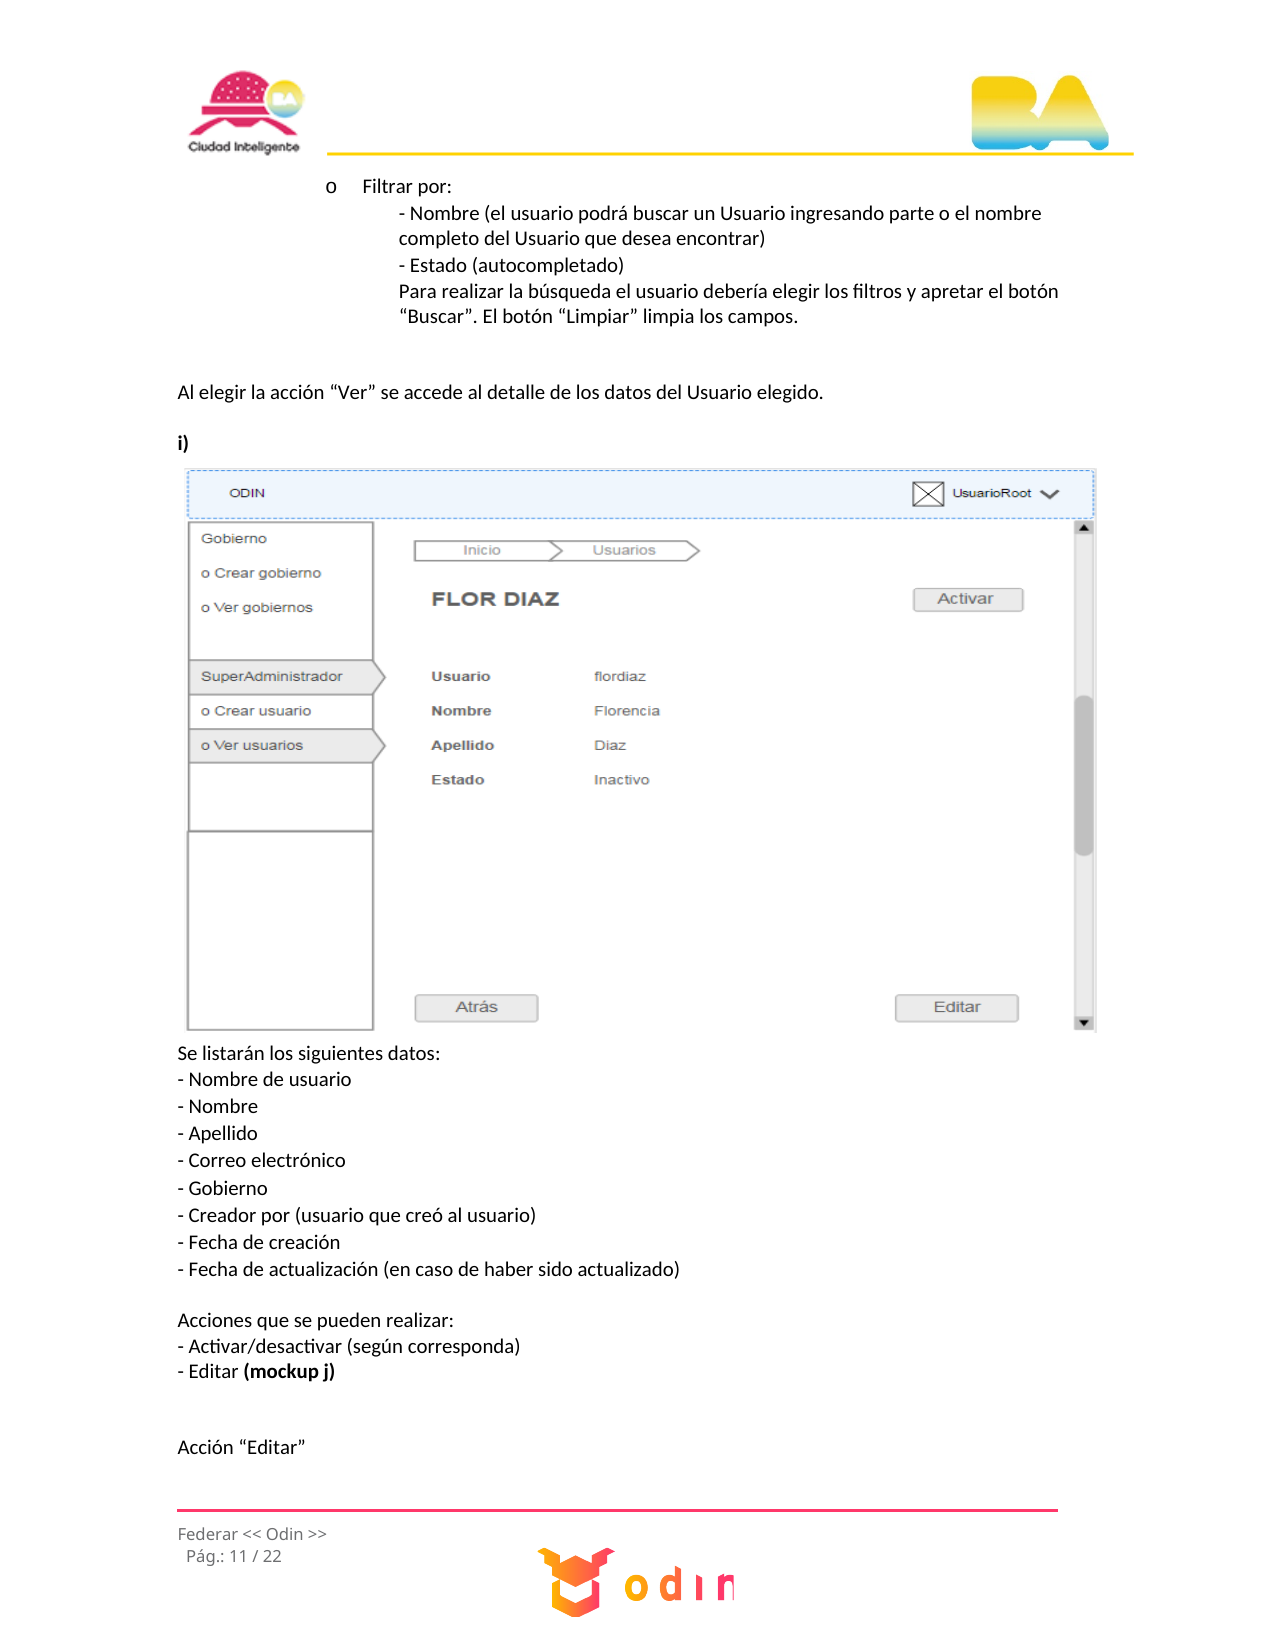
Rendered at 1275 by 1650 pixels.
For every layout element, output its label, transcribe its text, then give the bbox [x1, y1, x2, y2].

text - Nombre (el usuario podrá buscar un Usuario ingresando parte o el nombre completo del Usuario que desea encontrar) [399, 200, 1098, 251]
text - Fecha de creación [177, 1229, 1098, 1255]
picture [177, 55, 1141, 172]
text i) [177, 430, 1098, 456]
list Filtrar por: [325, 173, 1098, 200]
picture [184, 468, 1097, 1031]
text - Correo electrónico [177, 1148, 1098, 1173]
text - Apellido [177, 1120, 1098, 1146]
text - Nombre [177, 1093, 1098, 1118]
text Para realizar la búsqueda el usuario debería elegir los filtros y apretar el botón “Buscar”. El botón “Limpiar” limpia los campos. [399, 278, 1098, 329]
text Al elegir la acción “Ver” se accede al detalle de los datos del Usuario elegido. [177, 354, 1098, 405]
text Acciones que se pueden realizar: [177, 1307, 1098, 1333]
text - Activar/desactivar (según corresponda) [177, 1333, 1098, 1358]
text Acción “Editar” [177, 1434, 1098, 1460]
text - Editar (mockup j) [177, 1358, 1098, 1384]
text - Nombre de usuario [177, 1066, 1098, 1091]
text - Estado (autocompletado) [325, 252, 1098, 278]
text - Creador por (usuario que creó al usuario) [177, 1202, 1098, 1228]
text - Gobierno [177, 1175, 1098, 1200]
text - Fecha de actualización (en caso de haber sido actualizado) [177, 1257, 1098, 1282]
picture [536, 1547, 734, 1617]
